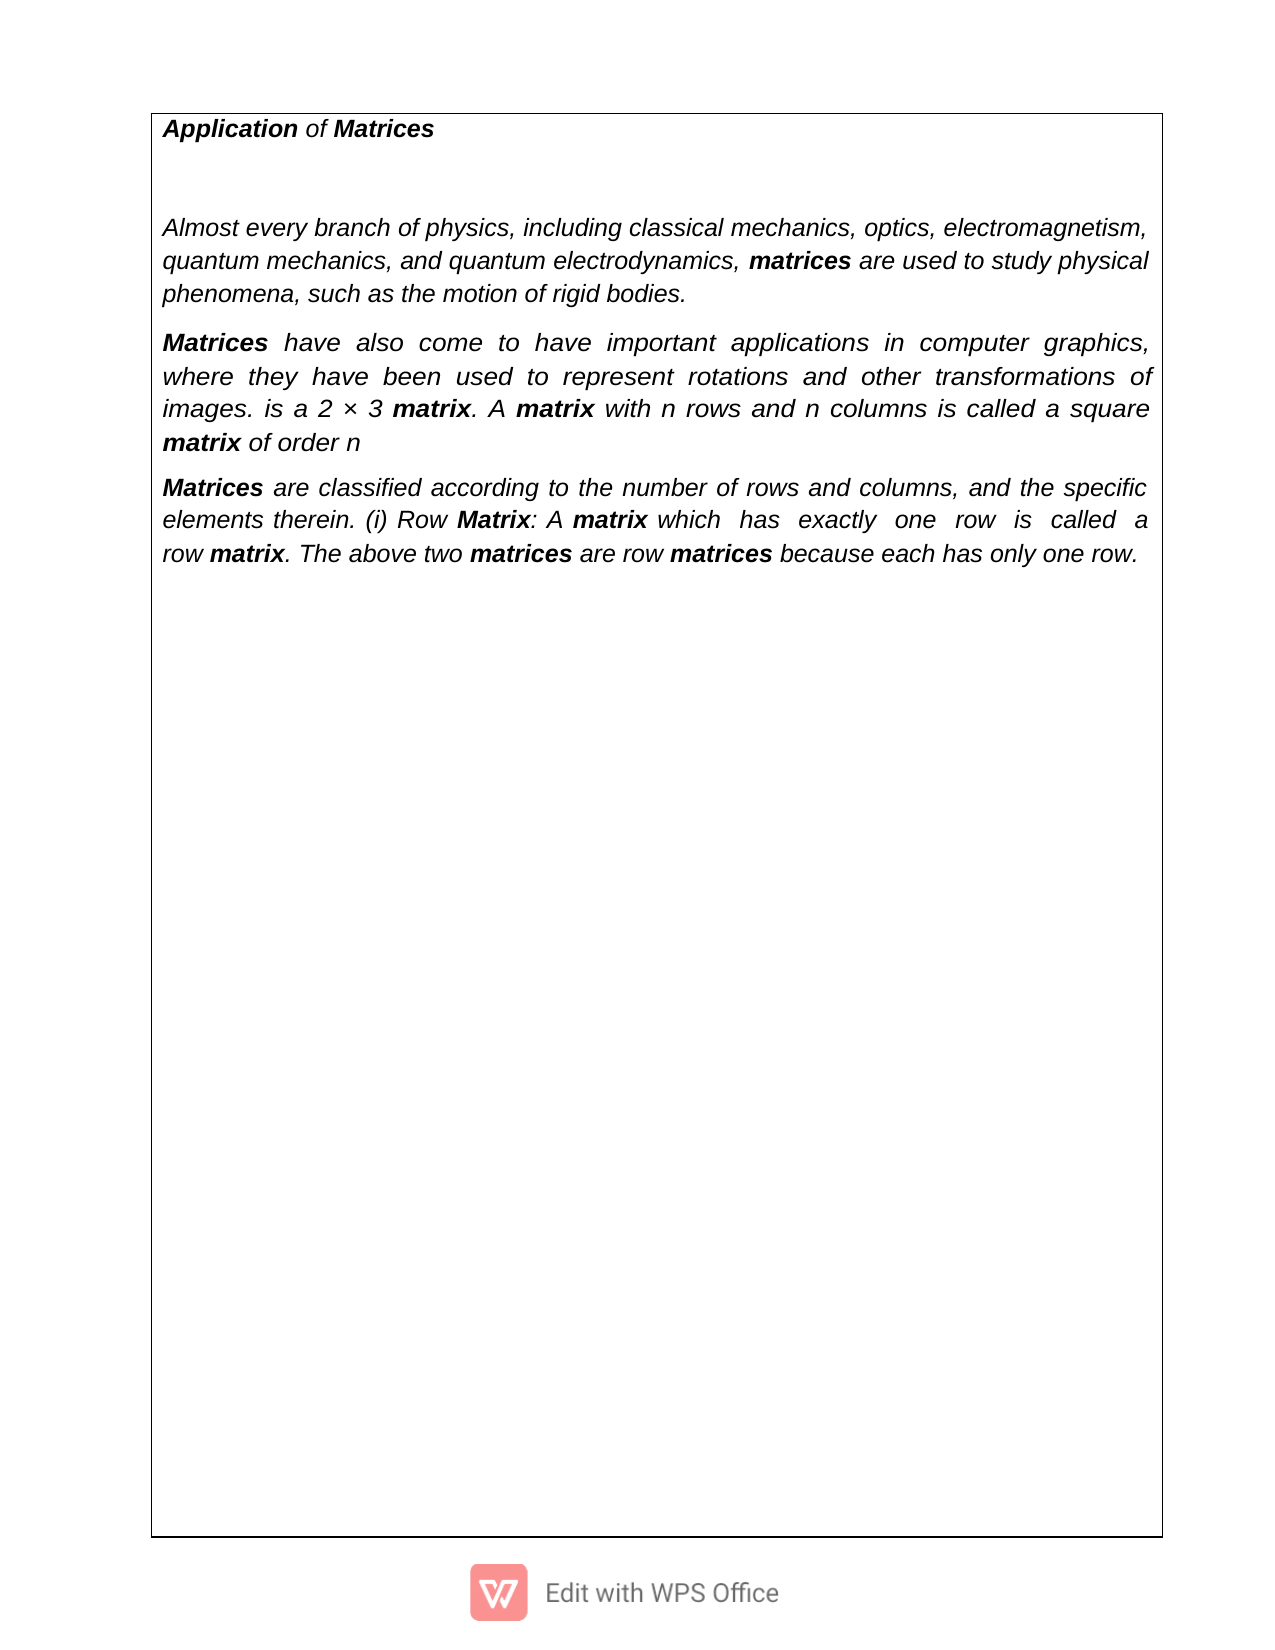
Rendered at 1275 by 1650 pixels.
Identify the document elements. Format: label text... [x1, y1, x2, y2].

picture [470, 1564, 779, 1621]
text Matrices are classified according to the number of rows and columns, and the specific elements therein. (i) Row Matrix: A matrix which has exactly one row is called a row matrix. The above two matrices are row matrices because each has only one row. [162, 472, 1152, 567]
subtitle Application of Matrices [162, 114, 1175, 143]
text Matrices have also come to have important applications in computer graphics, where they have been used to represent rotations and other transformations of images. is a 2 × 3 matrix. A matrix with n rows and n columns is called a square matrix of order n [162, 328, 1152, 456]
text Almost every branch of physics, including classical mechanics, optics, electromagnetism, quantum mechanics, and quantum electrodynamics, matrices are used to study physical phenomena, such as the motion of rigid bodies. [162, 213, 1152, 308]
